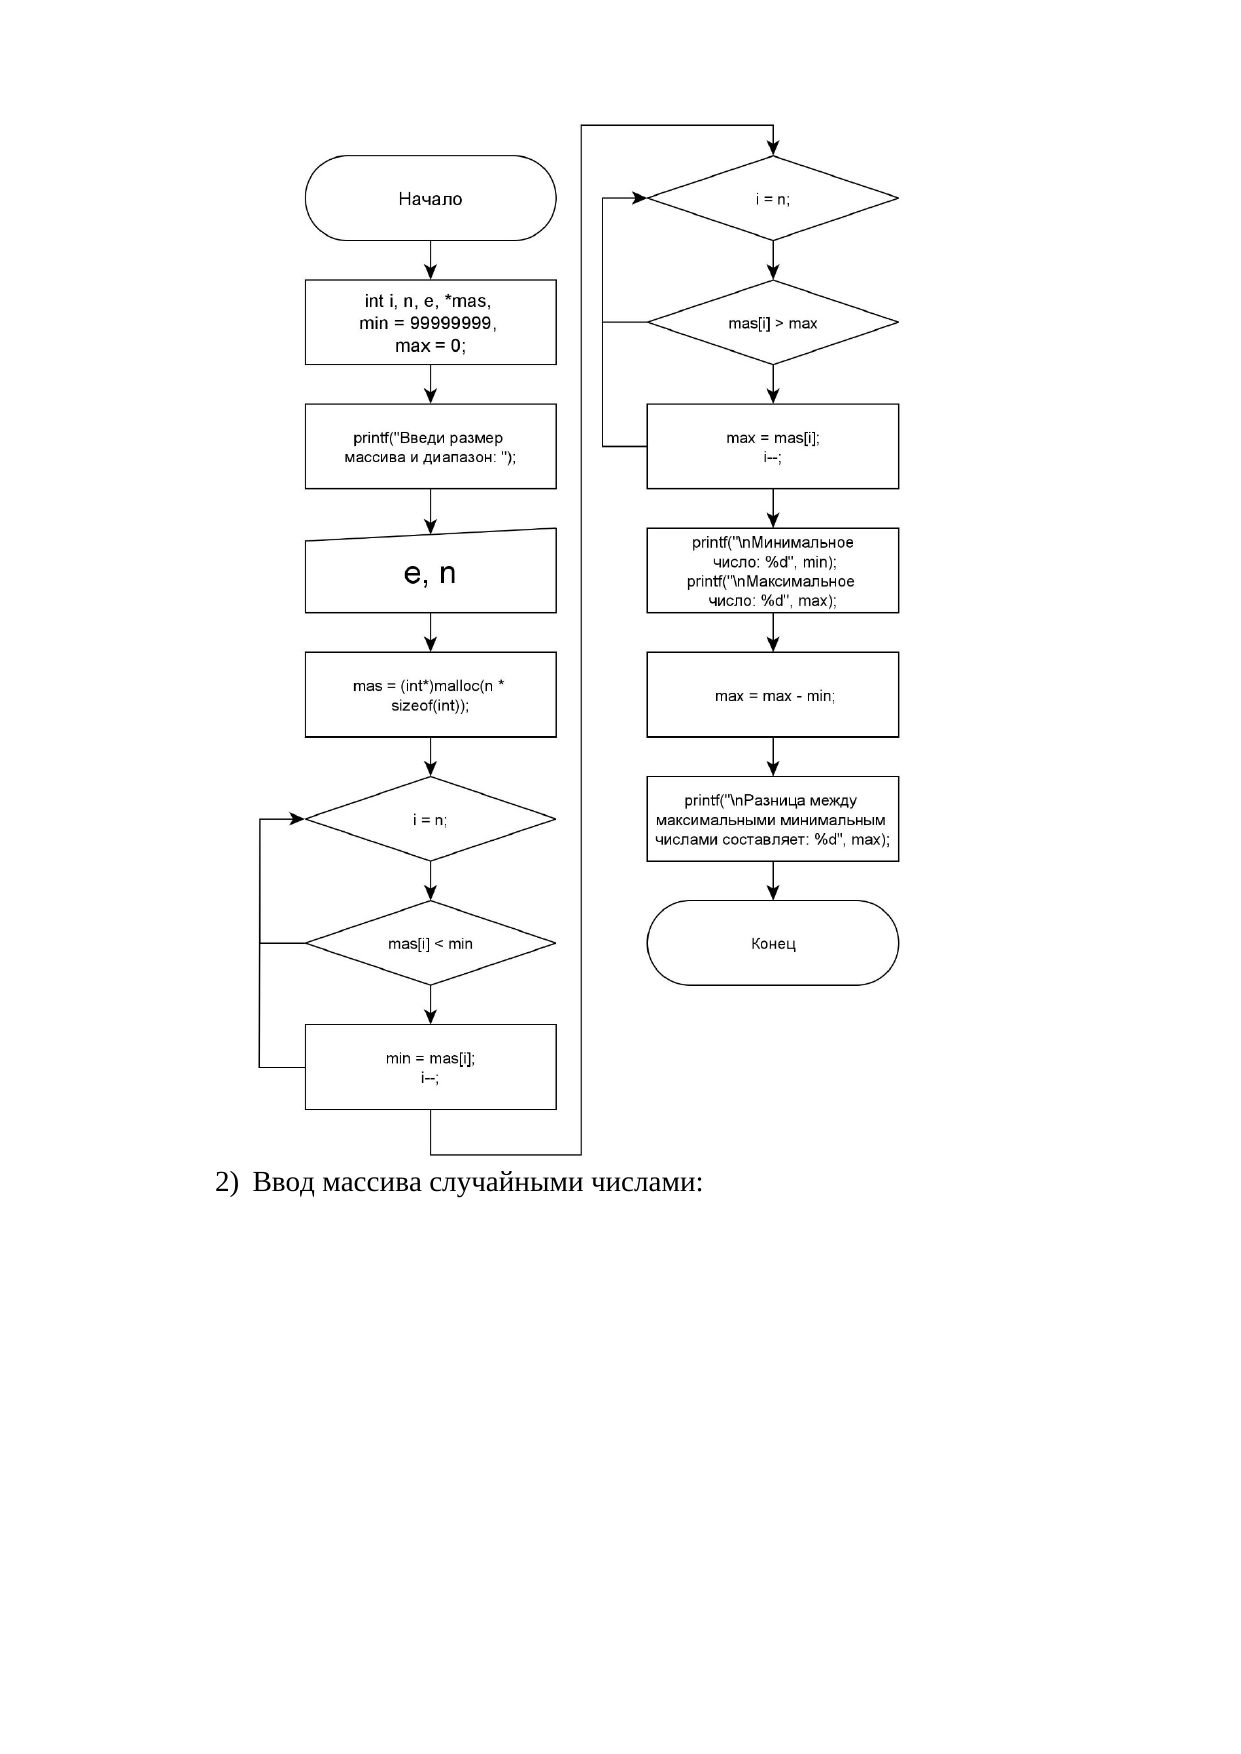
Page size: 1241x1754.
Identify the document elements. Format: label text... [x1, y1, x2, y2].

list Ввод массива случайными числами: [215, 1164, 1152, 1198]
picture [252, 118, 906, 1162]
